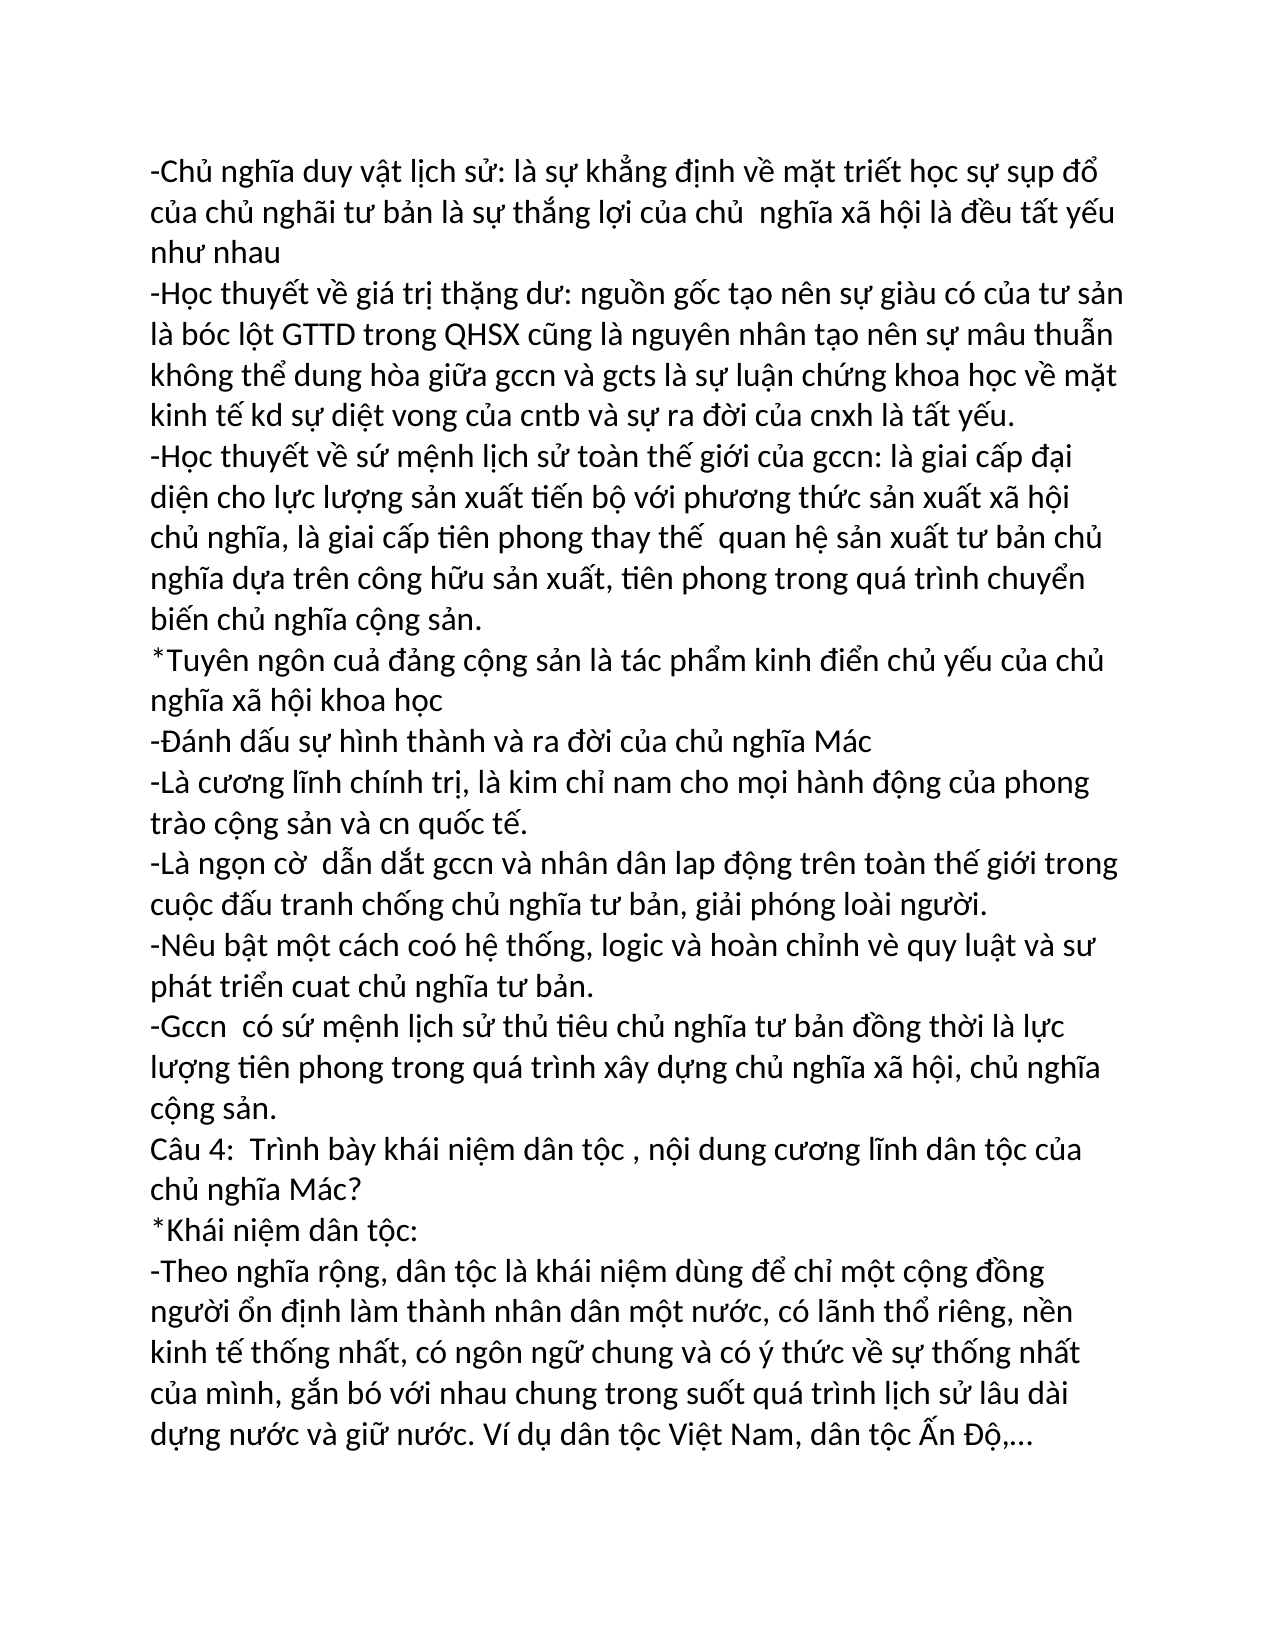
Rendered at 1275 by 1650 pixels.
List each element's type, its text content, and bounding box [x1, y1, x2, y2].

text *Tuyên ngôn cuả đảng cộng sản là tác phẩm kinh điển chủ yếu của chủ nghĩa xã hội khoa học [150, 639, 1125, 720]
text -Là ngọn cờ dẫn dắt gccn và nhân dân lap động trên toàn thế giới trong cuộc đấu tranh chống chủ nghĩa tư bản, giải phóng loài người. [150, 842, 1125, 924]
text -Chủ nghĩa duy vật lịch sử: là sự khẳng định về mặt triết học sự sụp đổ của chủ nghãi tư bản là sự thắng lợi của chủ nghĩa xã hội là đều tất yếu như nhau [150, 150, 1125, 272]
text -Gccn có sứ mệnh lịch sử thủ tiêu chủ nghĩa tư bản đồng thời là lực lượng tiên phong trong quá trình xây dựng chủ nghĩa xã hội, chủ nghĩa cộng sản. [150, 1005, 1125, 1127]
text -Theo nghĩa rộng, dân tộc là khái niệm dùng để chỉ một cộng đồng người ổn định làm thành nhân dân một nước, có lãnh thổ riêng, nền kinh tế thống nhất, có ngôn ngữ chung và có ý thức về sự thống nhất của mình, gắn bó với nhau chung trong suốt quá trình lịch sử lâu dài dựng nước và giữ nước. Ví dụ dân tộc Việt Nam, dân tộc Ấn Độ,… [150, 1250, 1125, 1453]
text -Đánh dấu sự hình thành và ra đời của chủ nghĩa Mác [150, 720, 1125, 761]
text -Là cương lĩnh chính trị, là kim chỉ nam cho mọi hành động của phong trào cộng sản và cn quốc tế. [150, 761, 1125, 842]
text *Khái niệm dân tộc: [150, 1209, 1125, 1250]
text -Học thuyết về sứ mệnh lịch sử toàn thế giới của gccn: là giai cấp đại diện cho lực lượng sản xuất tiến bộ với phương thức sản xuất xã hội chủ nghĩa, là giai cấp tiên phong thay thế quan hệ sản xuất tư bản chủ nghĩa dựa trên công hữu sản xuất, tiên phong trong quá trình chuyển biến chủ nghĩa cộng sản. [150, 435, 1125, 639]
text -Học thuyết về giá trị thặng dư: nguồn gốc tạo nên sự giàu có của tư sản là bóc lột GTTD trong QHSX cũng là nguyên nhân tạo nên sự mâu thuẫn không thể dung hòa giữa gccn và gcts là sự luận chứng khoa học về mặt kinh tế kd sự diệt vong của cntb và sự ra đời của cnxh là tất yếu. [150, 272, 1125, 435]
text -Nêu bật một cách coó hệ thống, logic và hoàn chỉnh vè quy luật và sư phát triển cuat chủ nghĩa tư bản. [150, 924, 1125, 1005]
text Câu 4: Trình bày khái niệm dân tộc , nội dung cương lĩnh dân tộc của chủ nghĩa Mác? [150, 1127, 1125, 1209]
